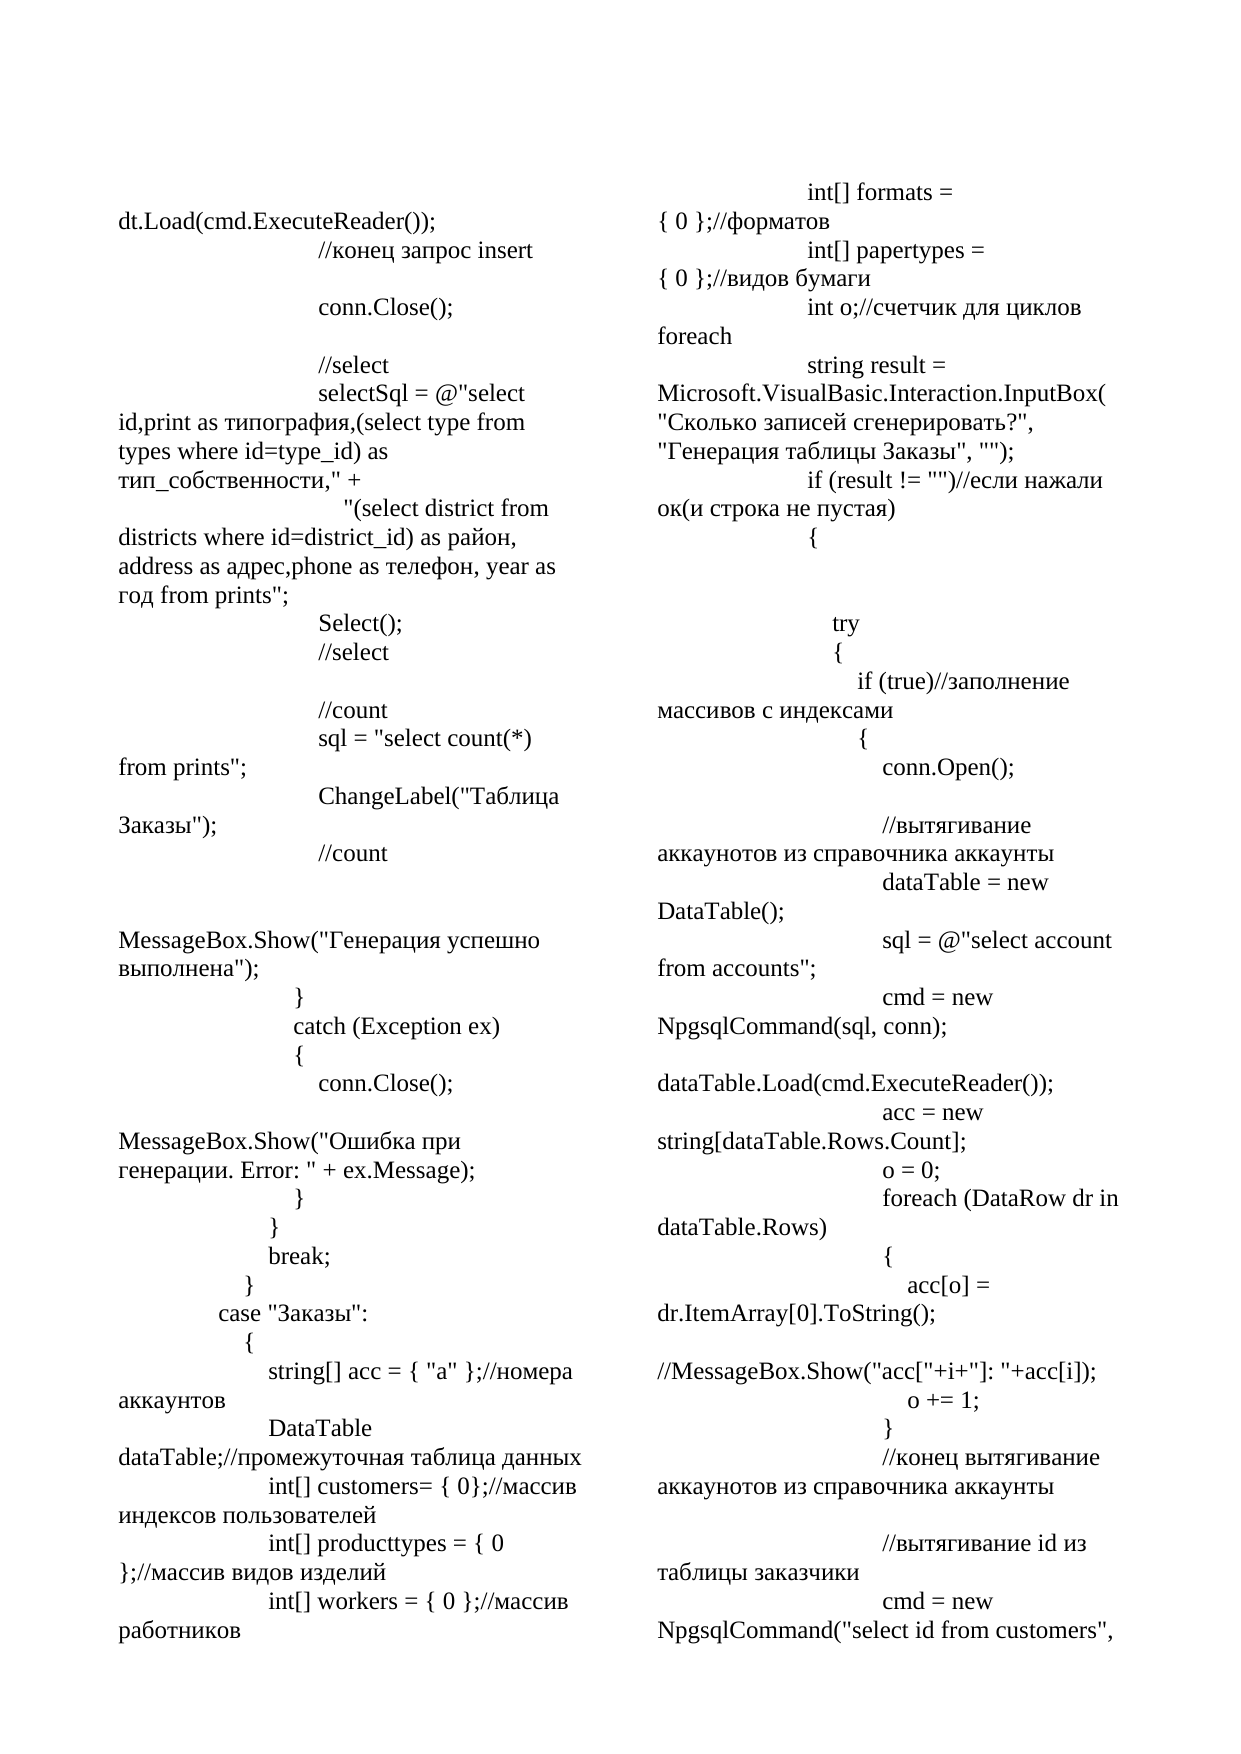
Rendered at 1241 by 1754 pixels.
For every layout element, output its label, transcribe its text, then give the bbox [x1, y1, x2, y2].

text } [118, 982, 583, 1011]
text MessageBox.Show("Генерация успешно выполнена"); [118, 896, 583, 982]
text //вытягивание id из таблицы заказчики [657, 1528, 1122, 1586]
text int[] papertypes = { 0 };//видов бумаги [657, 235, 1122, 292]
text cmd = new NpgsqlCommand("select id from customers", conn); [657, 1586, 1122, 1643]
text } [657, 1413, 1122, 1442]
text break; [118, 1241, 583, 1270]
text acc[o] = dr.ItemArray[0].ToString(); [657, 1270, 1122, 1327]
text if (result != "")//если нажали ок(и строка не пустая) [657, 465, 1122, 522]
text string[] acc = { "a" };//номера аккаунтов [118, 1356, 583, 1413]
text } [118, 1270, 583, 1298]
text //count [118, 838, 583, 867]
text { [657, 522, 1122, 551]
text o += 1; [657, 1385, 1122, 1413]
text acc = new string[dataTable.Rows.Count]; [657, 1097, 1122, 1155]
text int[] workers = { 0 };//массив работников [118, 1586, 583, 1643]
text o = 0; [657, 1155, 1122, 1183]
text } [118, 1183, 583, 1212]
text dt.Load(cmd.ExecuteReader()); [118, 177, 583, 235]
text foreach (DataRow dr in dataTable.Rows) [657, 1183, 1122, 1241]
text "(select district from districts where id=district_id) as район, address as адрес,phone as телефон, year as год from prints"; [118, 493, 583, 608]
text if (true)//заполнение массивов с индексами [657, 666, 1122, 723]
text { [118, 1040, 583, 1068]
text sql = @"select account from accounts"; [657, 925, 1122, 982]
text //конец вытягивание аккаунотов из справочника аккаунты [657, 1442, 1122, 1500]
text MessageBox.Show("Ошибка при генерации. Error: " + ex.Message); [118, 1097, 583, 1183]
text ChangeLabel("Таблица Заказы"); [118, 781, 583, 838]
text { [657, 723, 1122, 752]
text sql = "select count(*) from prints"; [118, 723, 583, 781]
text { [118, 1327, 583, 1356]
text //вытягивание аккаунотов из справочника аккаунты [657, 810, 1122, 867]
text int[] producttypes = { 0 };//массив видов изделий [118, 1528, 583, 1586]
text //count [118, 695, 583, 723]
text dataTable.Load(cmd.ExecuteReader()); [657, 1040, 1122, 1097]
text int[] formats = { 0 };//форматов [657, 177, 1122, 235]
text selectSql = @"select id,print as типография,(select type from types where id=type_id) as тип_собственности," + [118, 378, 583, 493]
text //MessageBox.Show("acc["+i+"]: "+acc[i]); [657, 1327, 1122, 1385]
text try [657, 608, 1122, 637]
text catch (Exception ex) [118, 1011, 583, 1040]
text { [657, 1241, 1122, 1270]
text string result = Microsoft.VisualBasic.Interaction.InputBox("Сколько записей сгенерировать?", "Генерация таблицы Заказы", ""); [657, 350, 1122, 465]
text int o;//счетчик для циклов foreach [657, 292, 1122, 350]
text dataTable = new DataTable(); [657, 867, 1122, 925]
text conn.Open(); [657, 752, 1122, 781]
text conn.Close(); [118, 292, 583, 321]
text } [118, 1212, 583, 1241]
text //select [118, 637, 583, 666]
text { [657, 637, 1122, 666]
text cmd = new NpgsqlCommand(sql, conn); [657, 982, 1122, 1040]
text Select(); [118, 608, 583, 637]
text DataTable dataTable;//промежуточная таблица данных [118, 1413, 583, 1471]
text case "Заказы": [118, 1298, 583, 1327]
text conn.Close(); [118, 1068, 583, 1097]
text int[] customers= { 0};//массив индексов пользователей [118, 1471, 583, 1528]
text //select [118, 350, 583, 378]
text //конец запрос insert [118, 235, 583, 263]
